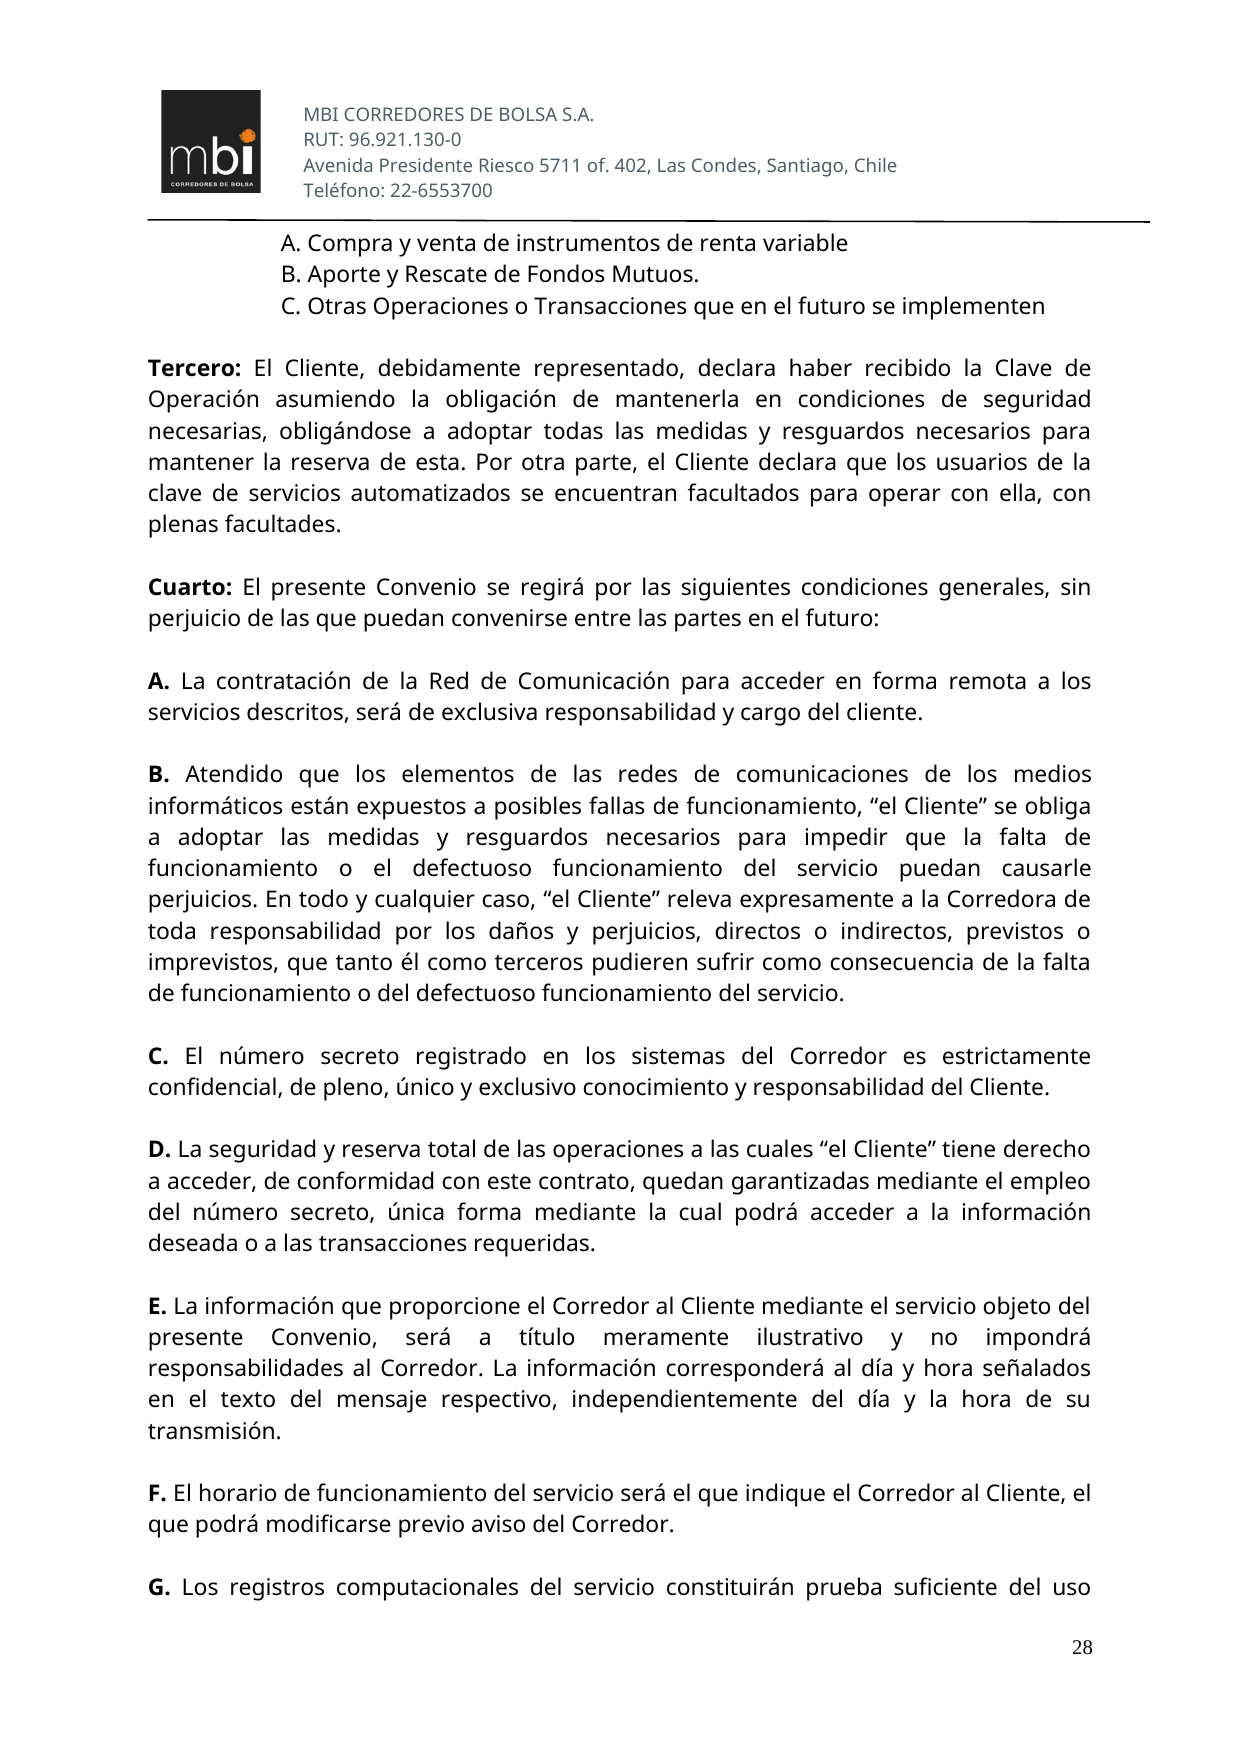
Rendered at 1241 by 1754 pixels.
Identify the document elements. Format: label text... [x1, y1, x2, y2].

text B. Aporte y Rescate de Fondos Mutuos. [281, 258, 1092, 290]
text D. La seguridad y reserva total de las operaciones a las cuales “el Cliente” tiene derecho a acceder, de conformidad con este contrato, quedan garantizadas mediante el empleo del número secreto, única forma mediante la cual podrá acceder a la información deseada o a las transacciones requeridas. [148, 1133, 1092, 1258]
text F. El horario de funcionamiento del servicio será el que indique el Corredor al Cliente, el que podrá modificarse previo aviso del Corredor. [148, 1477, 1092, 1540]
text E. La información que proporcione el Corredor al Cliente mediante el servicio objeto del presente Convenio, será a título meramente ilustrativo y no impondrá responsabilidades al Corredor. La información corresponderá al día y hora señalados en el texto del mensaje respectivo, independientemente del día y la hora de su transmisión. [148, 1290, 1092, 1446]
text C. Otras Operaciones o Transacciones que en el futuro se implementen [281, 290, 1092, 321]
text A. La contratación de la Red de Comunicación para acceder en forma remota a los servicios descritos, será de exclusiva responsabilidad y cargo del cliente. [148, 665, 1092, 727]
text C. El número secreto registrado en los sistemas del Corredor es estrictamente confidencial, de pleno, único y exclusivo conocimiento y responsabilidad del Cliente. [148, 1040, 1092, 1102]
picture [161, 90, 261, 193]
text B. Atendido que los elementos de las redes de comunicaciones de los medios informáticos están expuestos a posibles fallas de funcionamiento, “el Cliente” se obliga a adoptar las medidas y resguardos necesarios para impedir que la falta de funcionamiento o el defectuoso funcionamiento del servicio puedan causarle perjuicios. En todo y cualquier caso, “el Cliente” releva expresamente a la Corredora de toda responsabilidad por los daños y perjuicios, directos o indirectos, previstos o imprevistos, que tanto él como terceros pudieren sufrir como consecuencia de la falta de funcionamiento o del defectuoso funcionamiento del servicio. [148, 758, 1092, 1008]
text Tercero: El Cliente, debidamente representado, declara haber recibido la Clave de Operación asumiendo la obligación de mantenerla en condiciones de seguridad necesarias, obligándose a adoptar todas las medidas y resguardos necesarios para mantener la reserva de esta. Por otra parte, el Cliente declara que los usuarios de la clave de servicios automatizados se encuentran facultados para operar con ella, con plenas facultades. [148, 352, 1092, 540]
text Cuarto: El presente Convenio se regirá por las siguientes condiciones generales, sin perjuicio de las que puedan convenirse entre las partes en el futuro: [148, 571, 1092, 633]
text A. Compra y venta de instrumentos de renta variable [281, 227, 1092, 258]
